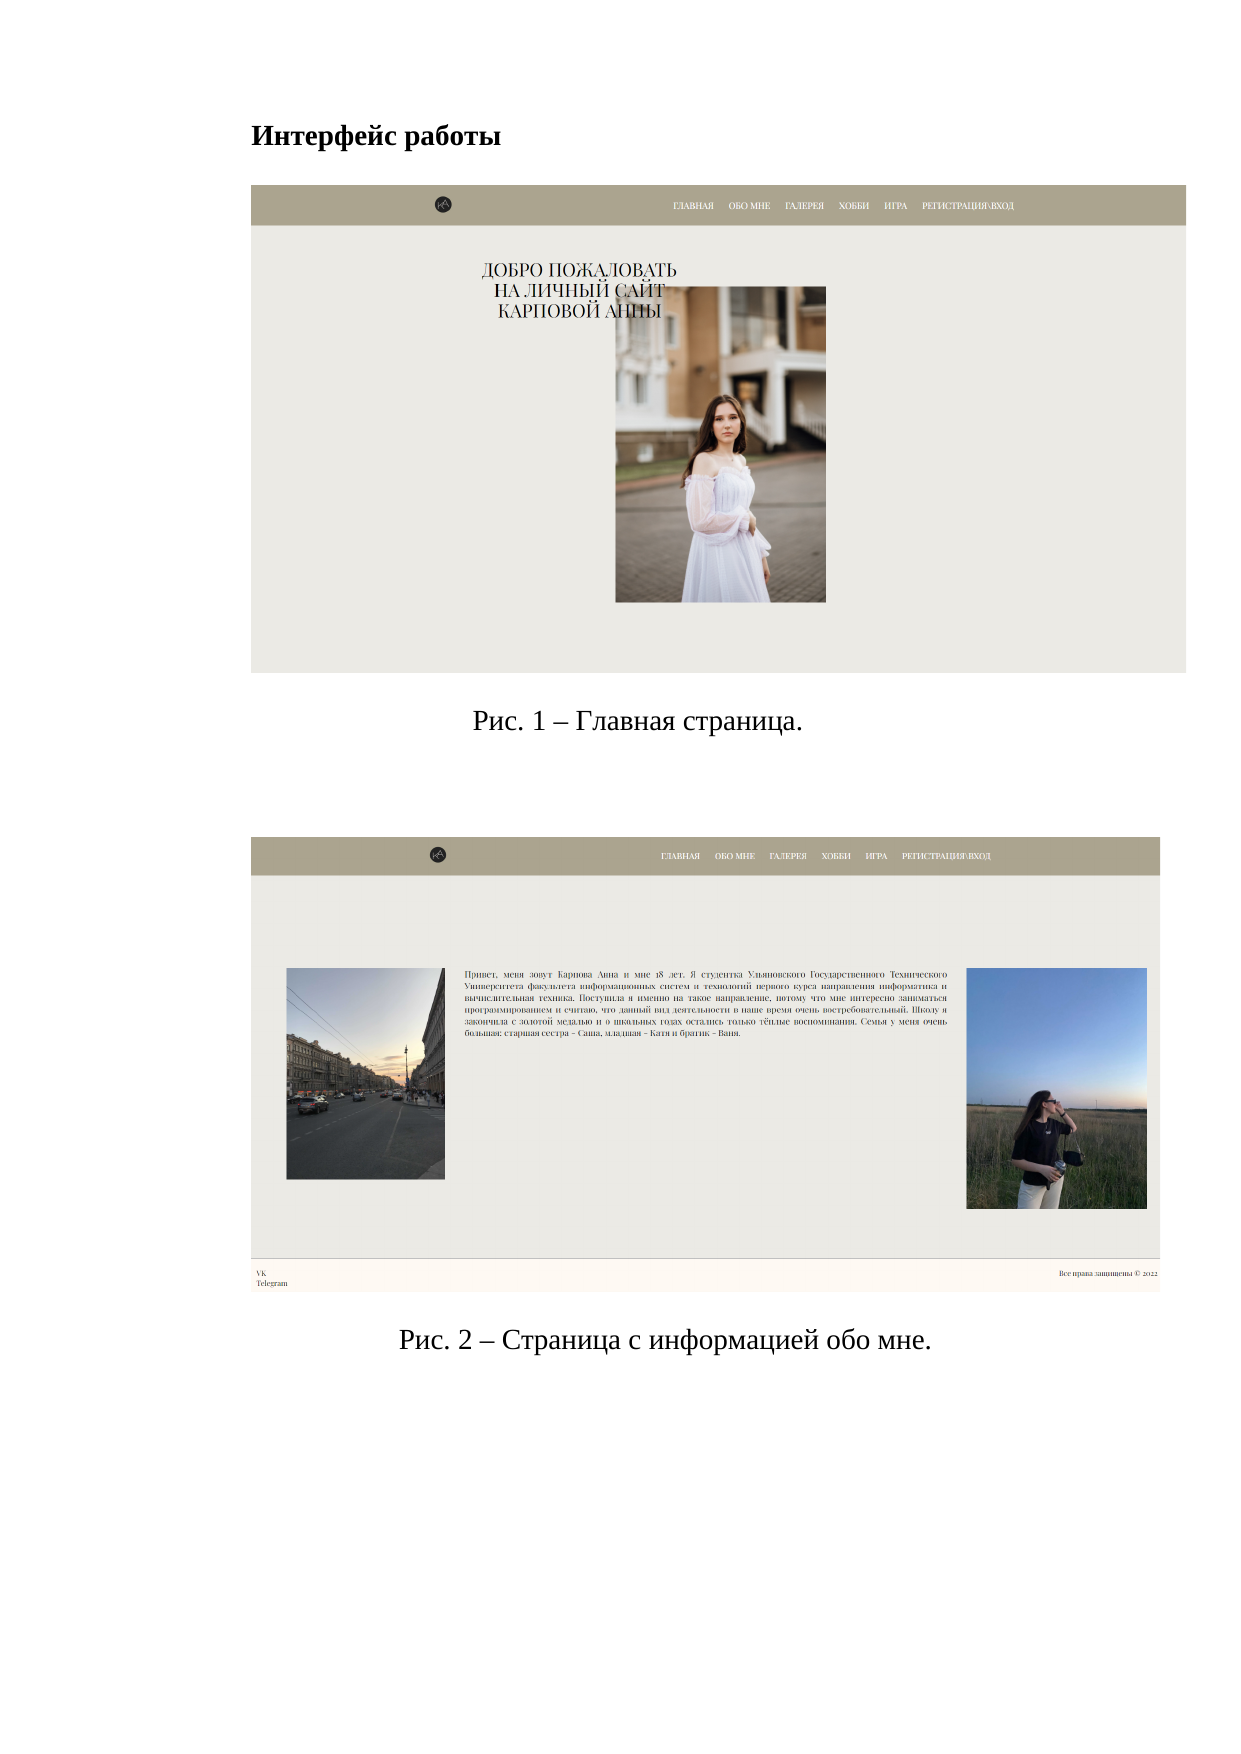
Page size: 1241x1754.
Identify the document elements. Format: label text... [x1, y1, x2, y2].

picture [251, 837, 1160, 1292]
picture [251, 185, 1187, 673]
text Рис. 2 – Страница с информацией обо мне. [325, 1322, 1152, 1356]
text Рис. 1 – Главная страница. [398, 703, 1152, 737]
text Интерфейс работы [177, 118, 1152, 152]
